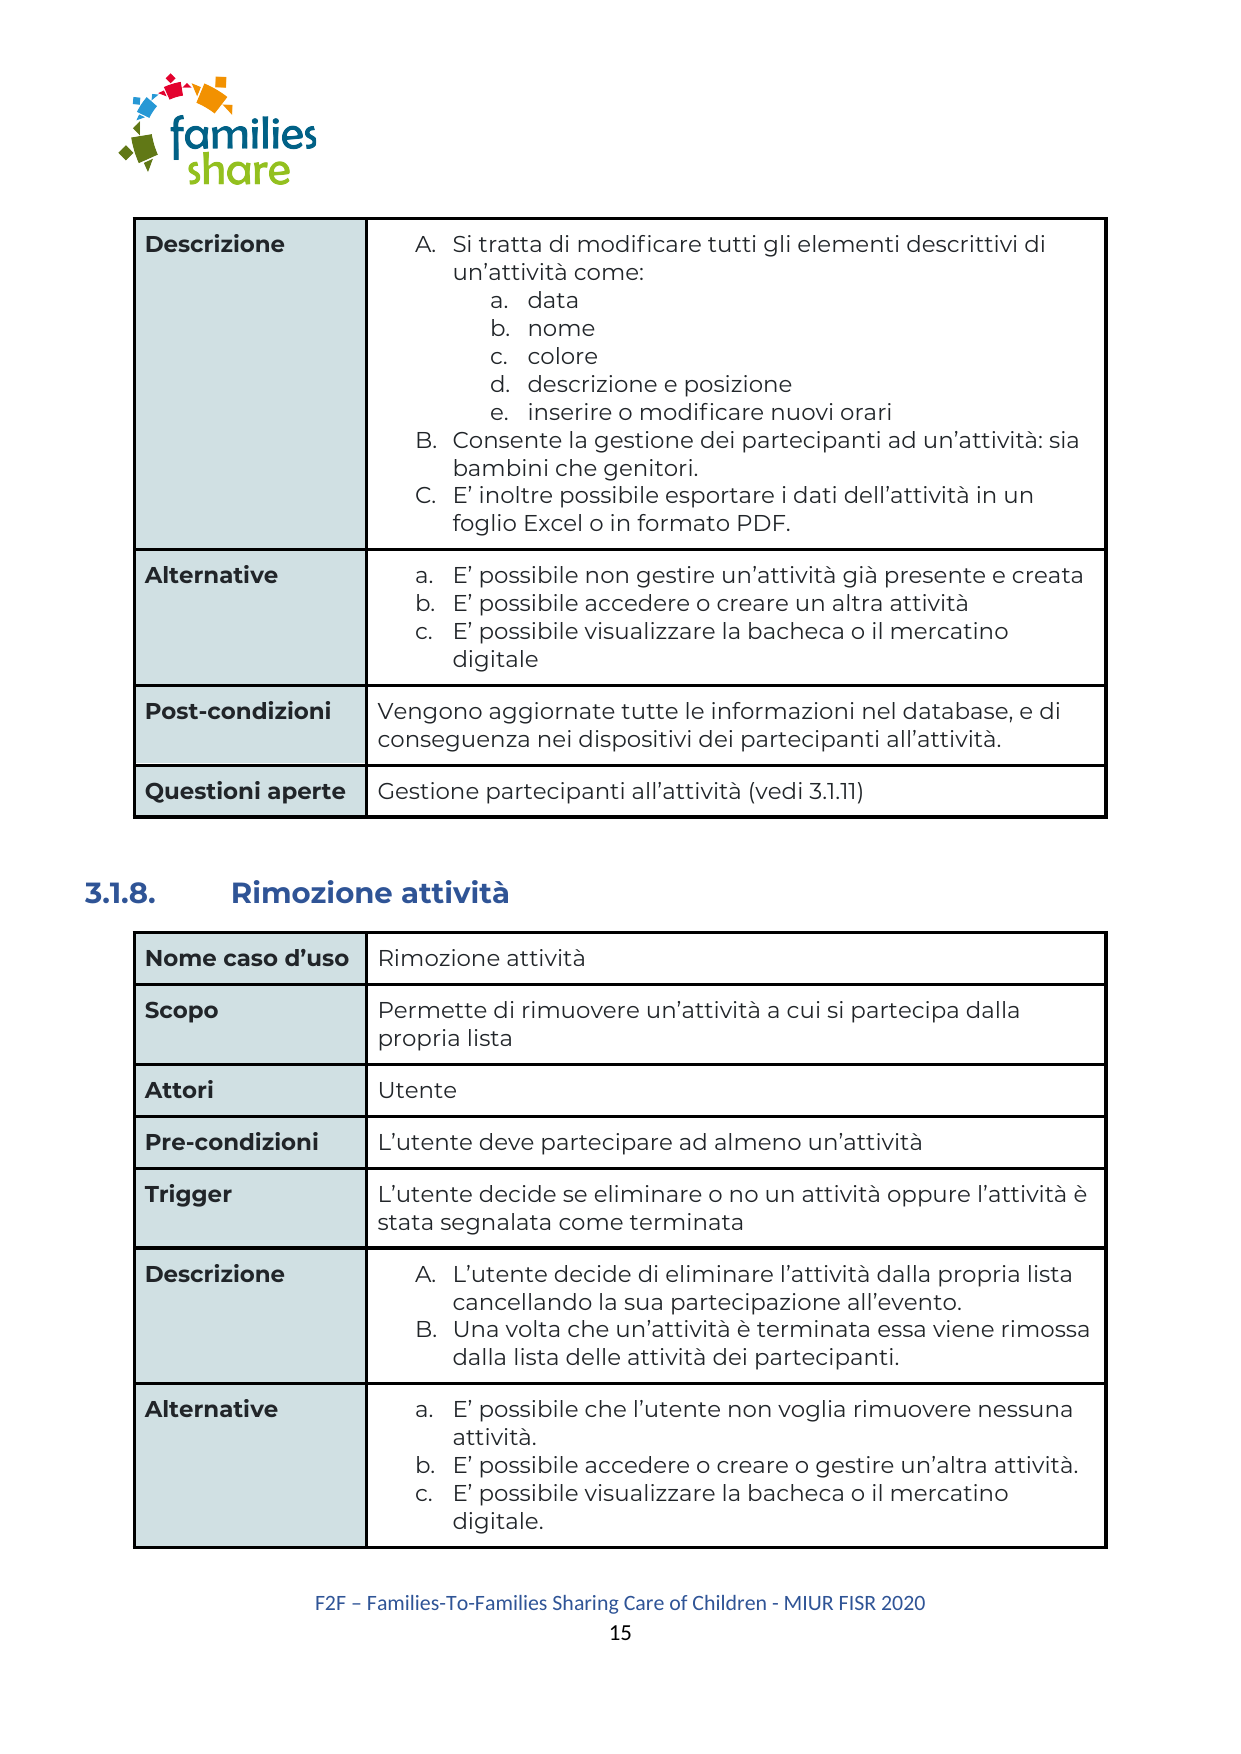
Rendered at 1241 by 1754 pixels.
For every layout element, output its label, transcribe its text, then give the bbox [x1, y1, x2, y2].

table_cell L’utente decide di eliminare l’attività dalla propria lista cancellando la sua partecipazione all’evento. Una volta che un’attività è terminata essa viene rimossa dalla lista delle attività dei partecipanti. [368, 1250, 1104, 1382]
table_cell Post-condizioni [136, 687, 365, 763]
table_cell Trigger [136, 1170, 365, 1246]
table_cell L’utente deve partecipare ad almeno un’attività [368, 1118, 1104, 1167]
table_cell Attori [136, 1066, 365, 1115]
table_cell Gestione partecipanti all’attività (vedi 3.1.11) [368, 767, 1104, 815]
table_header Rimozione attività [368, 934, 1104, 983]
table_cell Questioni aperte [136, 767, 365, 815]
table_cell E’ possibile che l’utente non voglia rimuovere nessuna attività. E’ possibile accedere o creare o gestire un’altra attività. E’ possibile visualizzare la bacheca o il mercatino digitale. [368, 1385, 1104, 1546]
table_cell Descrizione [136, 220, 365, 548]
table_cell L’utente decide se eliminare o no un attività oppure l’attività è stata segnalata come terminata [368, 1170, 1104, 1246]
table_cell Utente [368, 1066, 1104, 1115]
table_cell Pre-condizioni [136, 1118, 365, 1167]
table_cell Descrizione [136, 1250, 365, 1382]
table_cell E’ possibile non gestire un’attività già presente e creata E’ possibile accedere o creare un altra attività E’ possibile visualizzare la bacheca o il mercatino digitale [368, 551, 1104, 684]
picture [118, 73, 317, 185]
table_cell Vengono aggiornate tutte le informazioni nel database, e di conseguenza nei dispositivi dei partecipanti all’attività. [368, 687, 1104, 763]
table_cell Scopo [136, 986, 365, 1063]
list Rimozione attività [156, 875, 1122, 910]
table_cell Alternative [136, 1385, 365, 1546]
table_header Nome caso d’uso [136, 934, 365, 983]
table_cell Permette di rimuovere un’attività a cui si partecipa dalla propria lista [368, 986, 1104, 1063]
table_cell Alternative [136, 551, 365, 684]
table_cell Si tratta di modificare tutti gli elementi descrittivi di un’attività come: data nome colore descrizione e posizione inserire o modificare nuovi orari Consente la gestione dei partecipanti ad un’attività: sia bambini che genitori. E’ inoltre possibile esportare i dati dell’attività in un foglio Excel o in formato PDF. [368, 220, 1104, 548]
